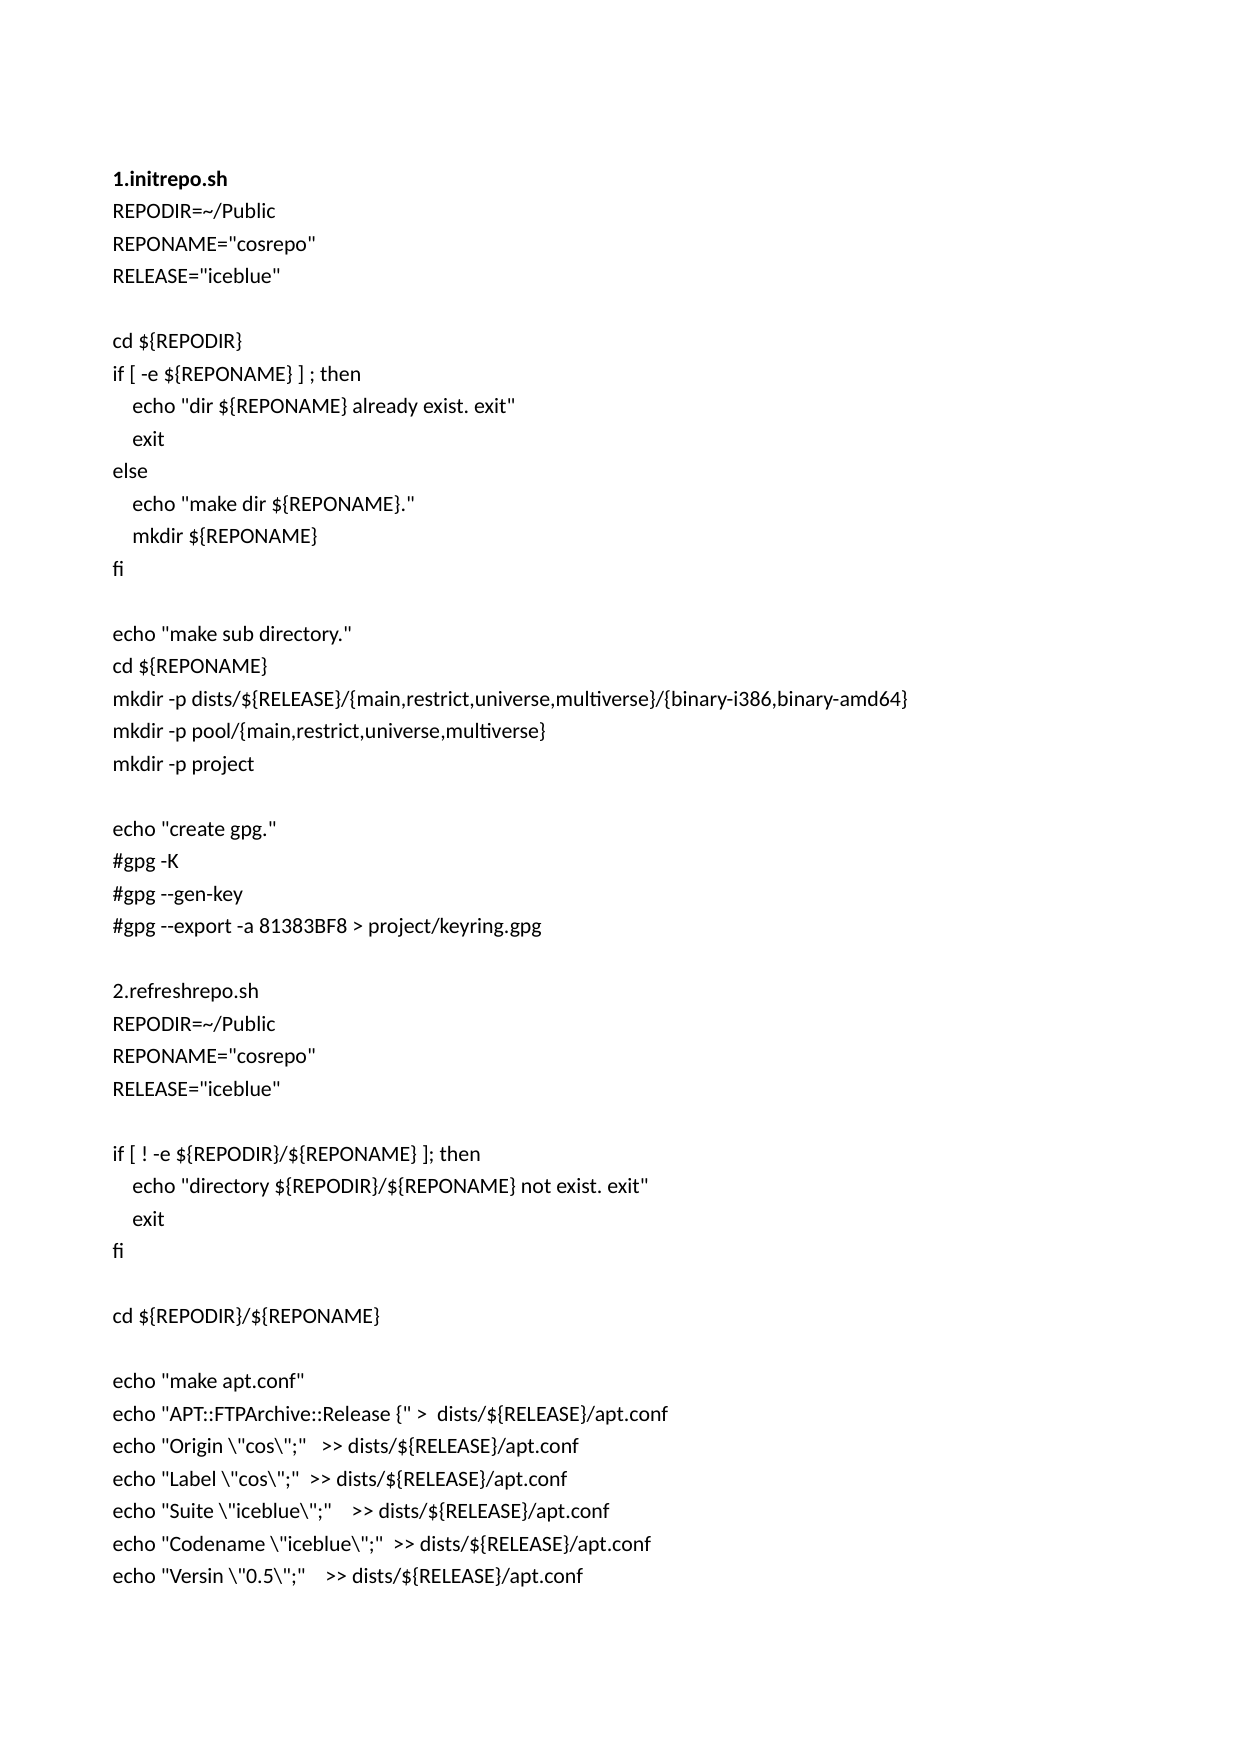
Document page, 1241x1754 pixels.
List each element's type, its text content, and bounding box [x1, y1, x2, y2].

text RELEASE="iceblue" [112, 259, 1128, 292]
text cd ${REPODIR} [112, 324, 1128, 357]
text echo "Versin \"0.5\";" >> dists/${RELEASE}/apt.conf [112, 1559, 1128, 1592]
text 2.refreshrepo.sh [112, 974, 1128, 1007]
text mkdir -p pool/{main,restrict,universe,multiverse} [112, 714, 1128, 747]
text if [ ! -e ${REPODIR}/${REPONAME} ]; then [112, 1137, 1128, 1169]
text mkdir ${REPONAME} [112, 519, 1128, 552]
text echo "directory ${REPODIR}/${REPONAME} not exist. exit" [112, 1169, 1128, 1202]
text echo "dir ${REPONAME} already exist. exit" [112, 389, 1128, 422]
text echo "Label \"cos\";" >> dists/${RELEASE}/apt.conf [112, 1462, 1128, 1494]
text exit [112, 422, 1128, 454]
text cd ${REPODIR}/${REPONAME} [112, 1299, 1128, 1332]
text echo "make apt.conf" [112, 1364, 1128, 1397]
text cd ${REPONAME} [112, 649, 1128, 682]
text mkdir -p dists/${RELEASE}/{main,restrict,universe,multiverse}/{binary-i386,binary-amd64} [112, 682, 1128, 714]
text else [112, 454, 1128, 487]
text 1.initrepo.sh [112, 162, 1128, 194]
text REPODIR=~/Public [112, 1007, 1128, 1039]
text REPONAME="cosrepo" [112, 227, 1128, 259]
text echo "make sub directory." [112, 617, 1128, 649]
text REPODIR=~/Public [112, 194, 1128, 227]
text echo "Codename \"iceblue\";" >> dists/${RELEASE}/apt.conf [112, 1527, 1128, 1559]
text #gpg --gen-key [112, 877, 1128, 909]
text if [ -e ${REPONAME} ] ; then [112, 357, 1128, 389]
text echo "Origin \"cos\";" >> dists/${RELEASE}/apt.conf [112, 1429, 1128, 1462]
text REPONAME="cosrepo" [112, 1039, 1128, 1072]
text mkdir -p project [112, 747, 1128, 779]
text exit [112, 1202, 1128, 1234]
text RELEASE="iceblue" [112, 1072, 1128, 1104]
text #gpg -K [112, 844, 1128, 877]
text echo "APT::FTPArchive::Release {" > dists/${RELEASE}/apt.conf [112, 1397, 1128, 1429]
text fi [112, 552, 1128, 584]
text fi [112, 1234, 1128, 1267]
text echo "make dir ${REPONAME}." [112, 487, 1128, 519]
text #gpg --export -a 81383BF8 > project/keyring.gpg [112, 909, 1128, 942]
text echo "create gpg." [112, 812, 1128, 844]
text echo "Suite \"iceblue\";" >> dists/${RELEASE}/apt.conf [112, 1494, 1128, 1527]
